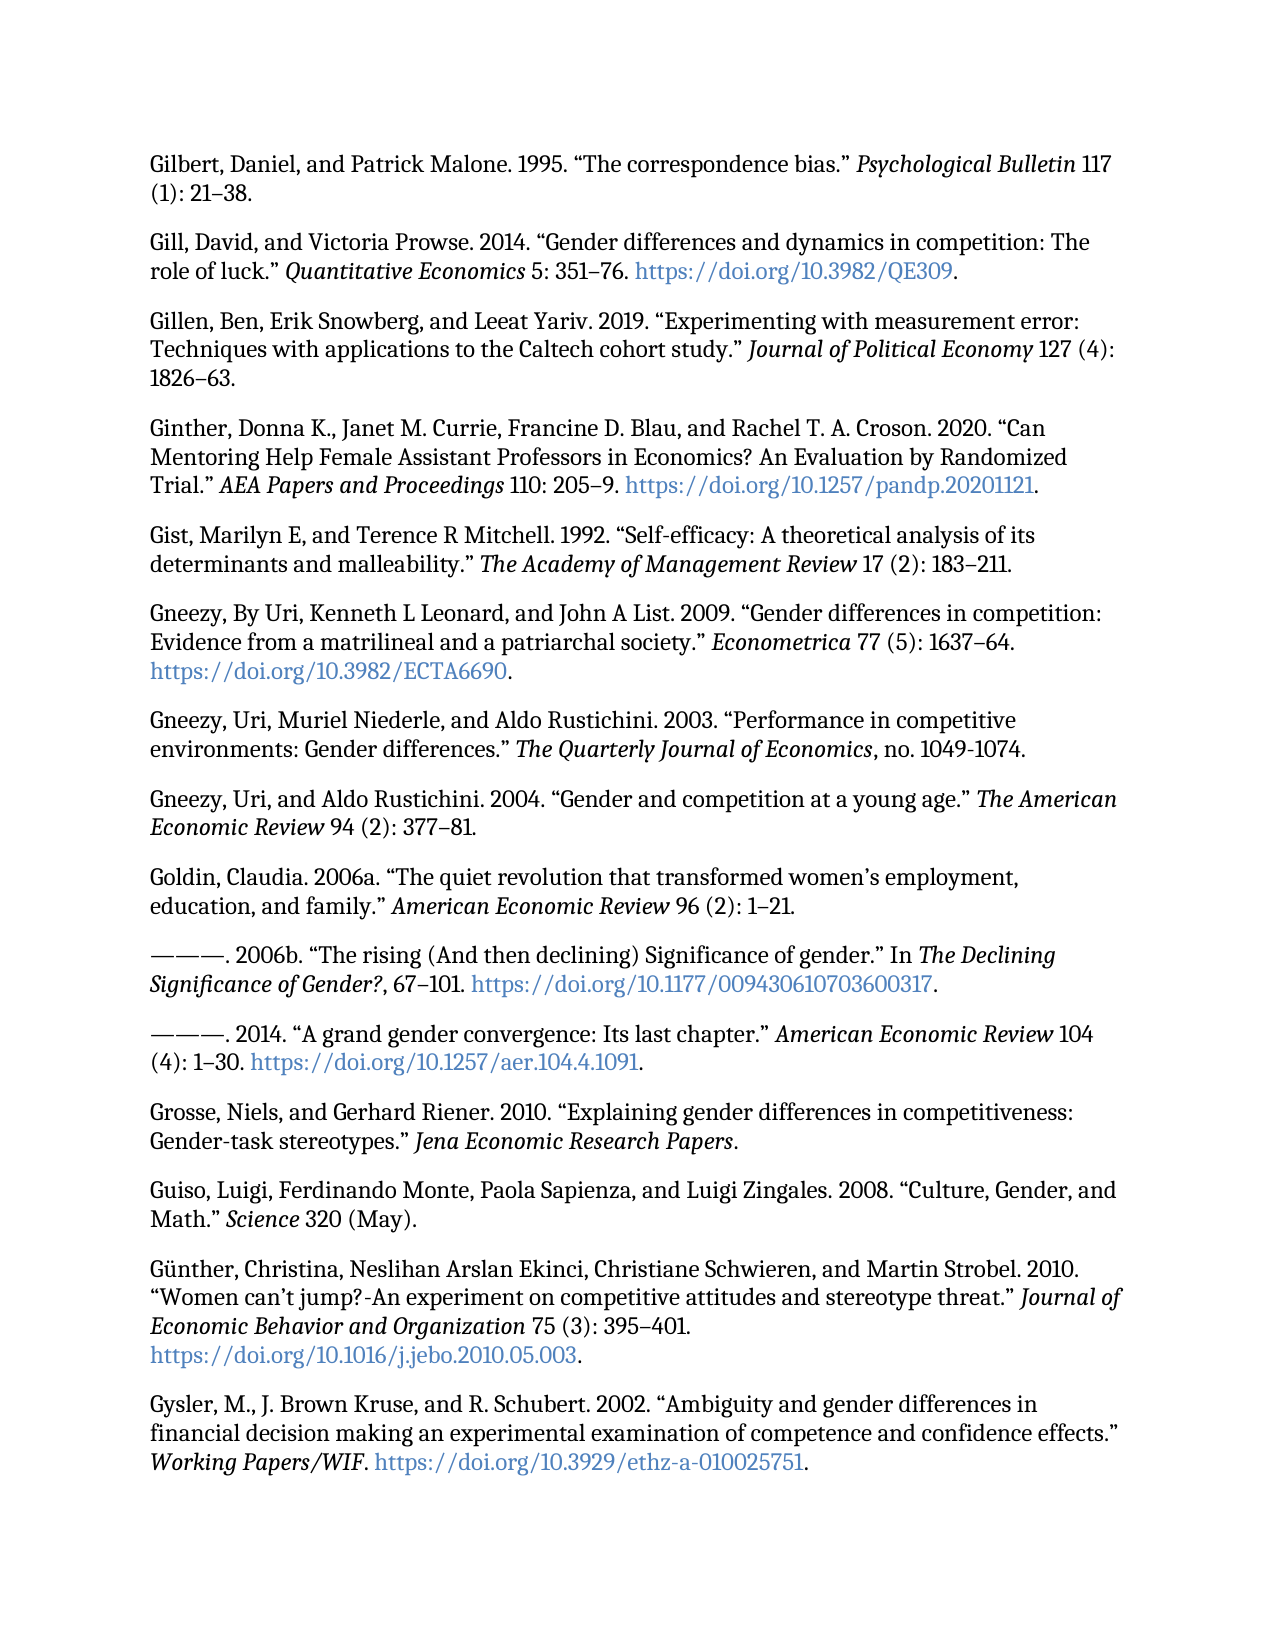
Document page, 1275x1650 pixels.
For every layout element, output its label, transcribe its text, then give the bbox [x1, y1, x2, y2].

text Gilbert, Daniel, and Patrick Malone. 1995. “The correspondence bias.” Psychological Bulletin 117 (1): 21–38. [150, 150, 1125, 207]
text ———. 2006b. “The rising (And then declining) Significance of gender.” In The Declining Significance of Gender?, 67–101. https://doi.org/10.1177/009430610703600317. [150, 941, 1125, 999]
text Gysler, M., J. Brown Kruse, and R. Schubert. 2002. “Ambiguity and gender differences in financial decision making an experimental examination of competence and confidence effects.” Working Papers/WIF. https://doi.org/10.3929/ethz-a-010025751. [150, 1390, 1125, 1477]
text Gill, David, and Victoria Prowse. 2014. “Gender differences and dynamics in competition: The role of luck.” Quantitative Economics 5: 351–76. https://doi.org/10.3982/QE309. [150, 228, 1125, 286]
text Gillen, Ben, Erik Snowberg, and Leeat Yariv. 2019. “Experimenting with measurement error: Techniques with applications to the Caltech cohort study.” Journal of Political Economy 127 (4): 1826–63. [150, 307, 1125, 393]
text Gneezy, By Uri, Kenneth L Leonard, and John A List. 2009. “Gender differences in competition: Evidence from a matrilineal and a patriarchal society.” Econometrica 77 (5): 1637–64. https://doi.org/10.3982/ECTA6690. [150, 599, 1125, 685]
text Ginther, Donna K., Janet M. Currie, Francine D. Blau, and Rachel T. A. Croson. 2020. “Can Mentoring Help Female Assistant Professors in Economics? An Evaluation by Randomized Trial.” AEA Papers and Proceedings 110: 205–9. https://doi.org/10.1257/pandp.20201121. [150, 414, 1125, 500]
text ———. 2014. “A grand gender convergence: Its last chapter.” American Economic Review 104 (4): 1–30. https://doi.org/10.1257/aer.104.4.1091. [150, 1019, 1125, 1077]
text Gneezy, Uri, Muriel Niederle, and Aldo Rustichini. 2003. “Performance in competitive environments: Gender differences.” The Quarterly Journal of Economics, no. 1049-1074. [150, 706, 1125, 764]
text Gneezy, Uri, and Aldo Rustichini. 2004. “Gender and competition at a young age.” The American Economic Review 94 (2): 377–81. [150, 784, 1125, 842]
text Goldin, Claudia. 2006a. “The quiet revolution that transformed women’s employment, education, and family.” American Economic Review 96 (2): 1–21. [150, 863, 1125, 920]
text Grosse, Niels, and Gerhard Riener. 2010. “Explaining gender differences in competitiveness: Gender-task stereotypes.” Jena Economic Research Papers. [150, 1098, 1125, 1155]
text Gist, Marilyn E, and Terence R Mitchell. 1992. “Self-efficacy: A theoretical analysis of its determinants and malleability.” The Academy of Management Review 17 (2): 183–211. [150, 521, 1125, 578]
text Guiso, Luigi, Ferdinando Monte, Paola Sapienza, and Luigi Zingales. 2008. “Culture, Gender, and Math.” Science 320 (May). [150, 1176, 1125, 1234]
text Günther, Christina, Neslihan Arslan Ekinci, Christiane Schwieren, and Martin Strobel. 2010. “Women can’t jump?-An experiment on competitive attitudes and stereotype threat.” Journal of Economic Behavior and Organization 75 (3): 395–401. https://doi.org/10.1016/j.jebo.2010.05.003. [150, 1254, 1125, 1369]
